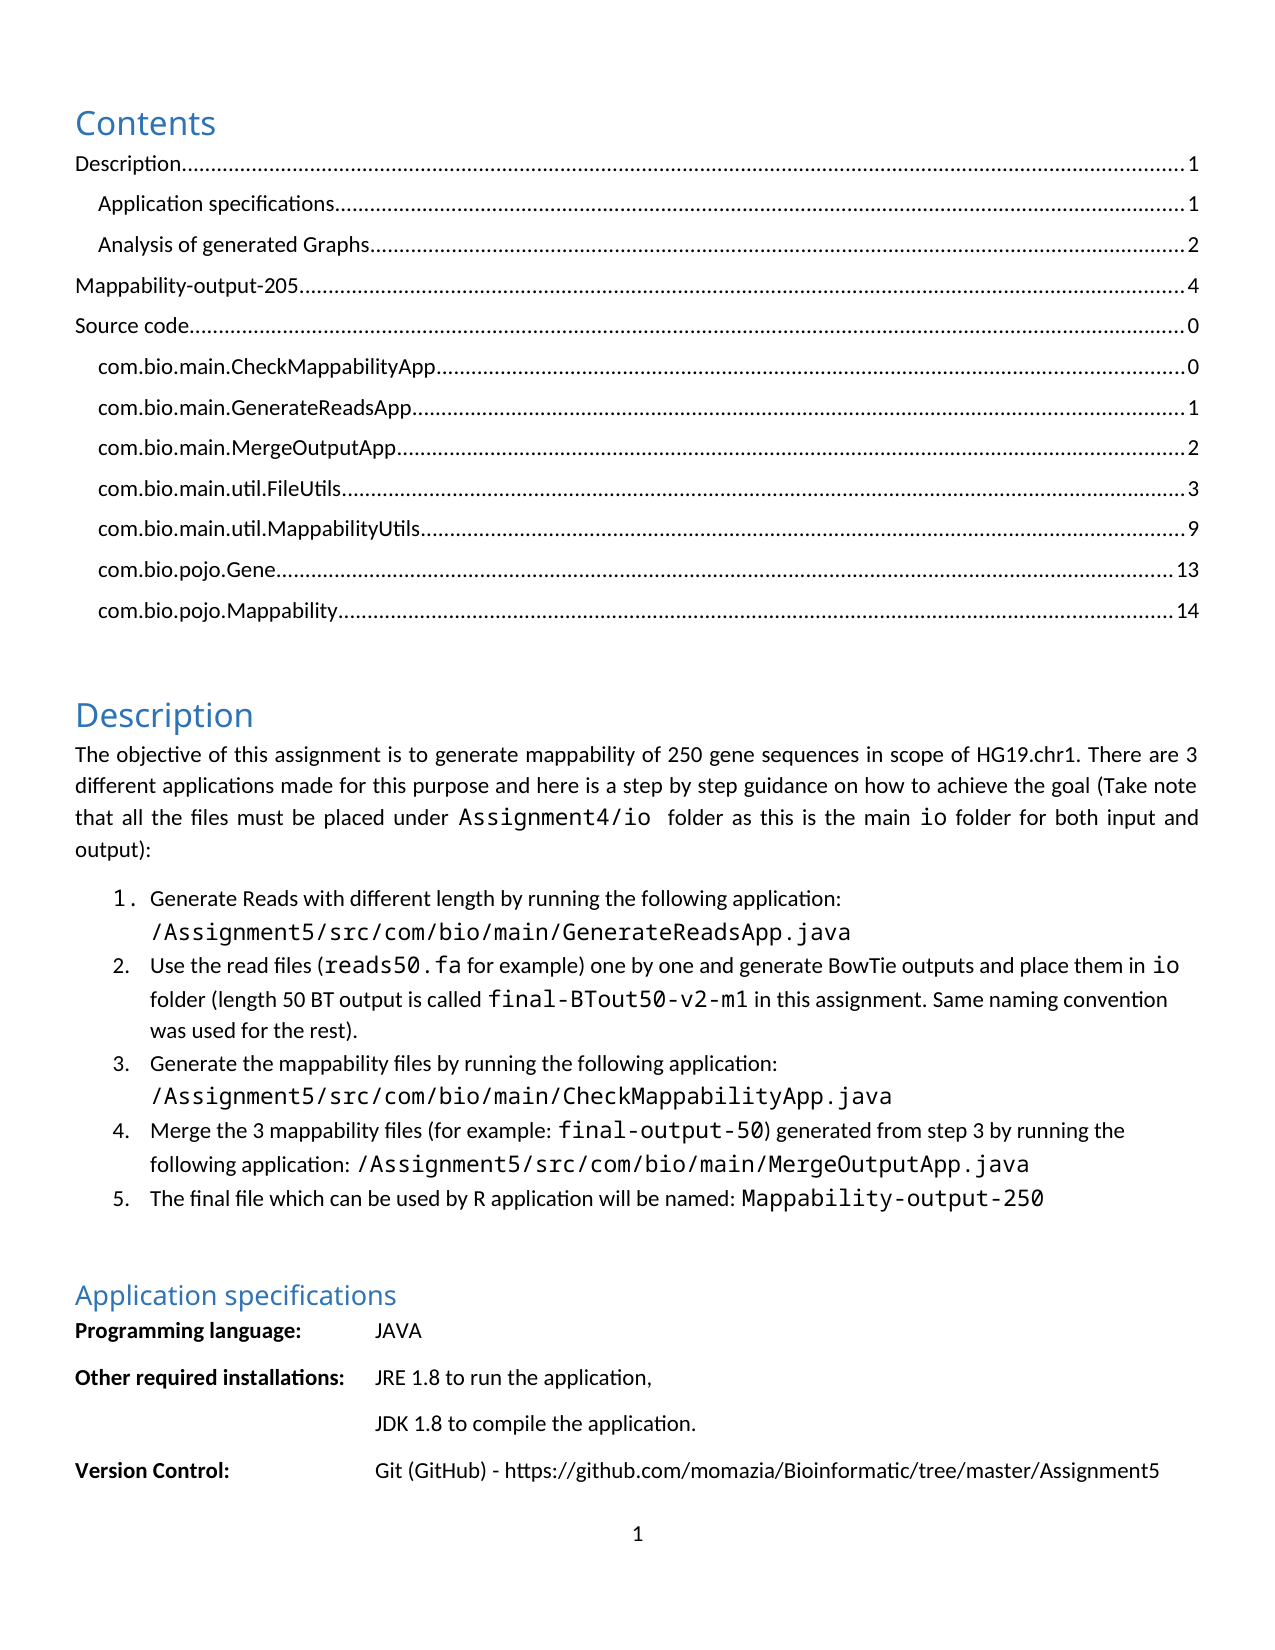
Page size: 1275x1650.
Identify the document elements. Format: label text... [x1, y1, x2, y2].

list The final file which can be used by R application will be named: Mappability-output-250 [112, 1182, 1200, 1213]
list Merge the 3 mappability files (for example: final-output-50) generated from step 3 by running the following application: /Assignment5/src/com/bio/main/MergeOutputApp.java [112, 1114, 1200, 1179]
text Other required installations: JRE 1.8 to run the application, [75, 1363, 1200, 1391]
subtitle Description [75, 692, 1200, 737]
subtitle Application specifications [75, 1276, 1200, 1313]
text Version Control: Git (GitHub) - https://github.com/momazia/Bioinformatic/tree/master/Assignment5 [75, 1456, 1200, 1484]
text Programming language: JAVA [75, 1316, 1200, 1344]
list Generate Reads with different length by running the following application: /Assignment5/src/com/bio/main/GenerateReadsApp.java [112, 882, 1200, 947]
text The objective of this assignment is to generate mappability of 250 gene sequences in scope of HG19.chr1. There are 3 different applications made for this purpose and here is a step by step guidance on how to achieve the goal (Take note that all the files must be placed under Assignment4/io folder as this is the main io folder for both input and output): [75, 741, 1200, 863]
list Generate the mappability files by running the following application: /Assignment5/src/com/bio/main/CheckMappabilityApp.java [112, 1047, 1200, 1112]
list Use the read files (reads50.fa for example) one by one and generate BowTie outputs and place them in io folder (length 50 BT output is called final-BTout50-v2-m1 in this assignment. Same naming convention was used for the rest). [112, 949, 1200, 1044]
text JDK 1.8 to compile the application. [300, 1409, 1200, 1437]
